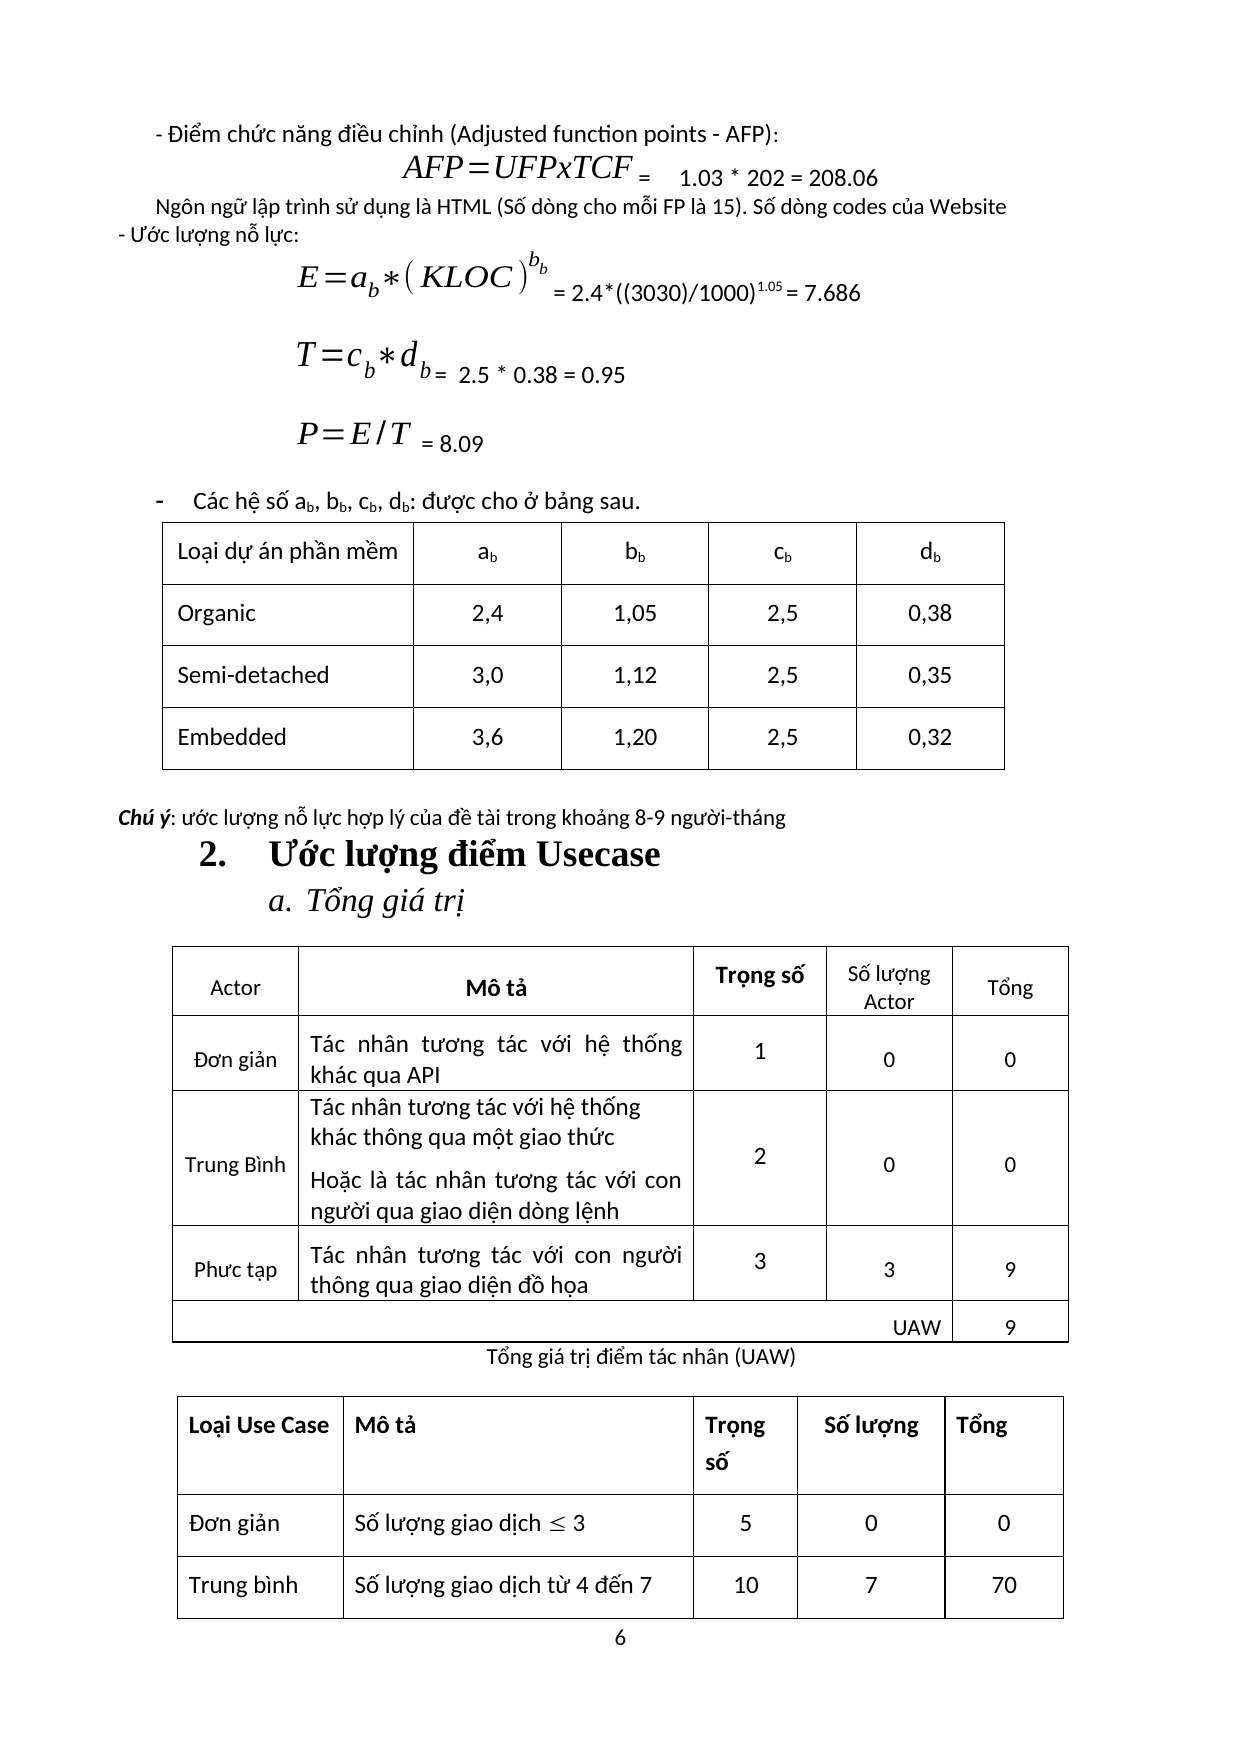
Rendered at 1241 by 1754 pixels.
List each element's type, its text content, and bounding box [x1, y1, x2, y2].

table_header Số lượng [798, 1397, 944, 1494]
table_cell 0 [798, 1495, 944, 1556]
table_cell Đơn giản [173, 1016, 298, 1090]
table_header Mô tả [344, 1397, 693, 1494]
table_cell 2,4 [414, 585, 561, 645]
table_cell 1,12 [562, 646, 708, 707]
table_cell 2,5 [709, 585, 856, 645]
table_cell 5 [694, 1495, 797, 1556]
table_header Actor [173, 947, 298, 1015]
table_header Mô tả [299, 947, 693, 1015]
table_cell 2 [694, 1091, 826, 1225]
table_header Loại Use Case [178, 1397, 343, 1494]
list Ước lượng điểm Usecase [193, 831, 1122, 874]
table_header ab [414, 523, 561, 584]
text = 2.4*((3030)/1000)1.05 = 7.686 [295, 248, 1122, 308]
table_cell Tác nhân tương tác với hệ thống khác qua API [299, 1016, 693, 1090]
table_cell 0 [953, 1016, 1068, 1090]
table_header Tổng [946, 1397, 1063, 1494]
text Tổng giá trị điểm tác nhân (UAW) [156, 1342, 1122, 1371]
table_cell Trung bình [178, 1557, 343, 1617]
table_cell Phưc tạp [173, 1226, 298, 1300]
table_header Số lượng Actor [827, 947, 952, 1015]
table_cell 1,05 [562, 585, 708, 645]
table_cell Organic [163, 585, 413, 645]
table_cell 1 [694, 1016, 826, 1090]
table_cell Đơn giản [178, 1495, 343, 1556]
table_cell UAW [173, 1301, 952, 1341]
table_header Loại dự án phần mềm [163, 523, 413, 584]
table_header db [857, 523, 1004, 584]
table_cell 9 [953, 1301, 1068, 1341]
table_cell 3 [827, 1226, 952, 1300]
table_header cb [709, 523, 856, 584]
table_cell 0 [827, 1016, 952, 1090]
text Chú ý: ước lượng nỗ lực hợp lý của đề tài trong khoảng 8-9 người-tháng [118, 803, 1122, 831]
table_cell 2,5 [709, 708, 856, 769]
table_cell Embedded [163, 708, 413, 769]
table_cell 3,6 [414, 708, 561, 769]
table_header bb [562, 523, 708, 584]
table_cell 9 [953, 1226, 1068, 1300]
table_cell Số lượng giao dịch 3 [344, 1495, 693, 1556]
table_cell Trung Bình [173, 1091, 298, 1225]
table_cell 1,20 [562, 708, 708, 769]
text = 2.5 * 0.38 = 0.95 [295, 335, 1122, 389]
table_cell 0 [953, 1091, 1068, 1225]
table_cell 2,5 [709, 646, 856, 707]
table_cell Số lượng giao dịch từ 4 đến 7 [344, 1557, 693, 1617]
list Tổng giá trị [268, 881, 1122, 919]
table_cell 10 [694, 1557, 797, 1617]
table_cell 0,32 [857, 708, 1004, 769]
table_header Trọng số [694, 1397, 797, 1494]
text = 1.03 * 202 = 208.06 [155, 149, 1122, 192]
text = 8.09 [295, 416, 1122, 458]
text Ngôn ngữ lập trình sử dụng là HTML (Số dòng cho mỗi FP là 15). Số dòng codes của Website [155, 192, 1122, 220]
table_cell 70 [946, 1557, 1063, 1617]
text - Ước lượng nỗ lực: [118, 220, 1122, 248]
table_cell 3,0 [414, 646, 561, 707]
table_header Trọng số [694, 947, 826, 1015]
table_cell 0,35 [857, 646, 1004, 707]
table_cell 0 [827, 1091, 952, 1225]
table_cell 0 [946, 1495, 1063, 1556]
table_cell Semi-detached [163, 646, 413, 707]
table_cell Tác nhân tương tác với hệ thống khác thông qua một giao thức Hoặc là tác nhân tương tác với con người qua giao diện dòng lệnh [299, 1091, 693, 1225]
table_cell Tác nhân tương tác với con người thông qua giao diện đồ họa [299, 1226, 693, 1300]
text - Điểm chức năng điều chỉnh (Adjusted function points - AFP): [155, 118, 1122, 149]
table_header Tổng [953, 947, 1068, 1015]
table_cell 7 [798, 1557, 944, 1617]
list Các hệ số ab, bb, cb, db: được cho ở bảng sau. [155, 485, 1122, 516]
table_cell 0,38 [857, 585, 1004, 645]
table_cell 3 [694, 1226, 826, 1300]
